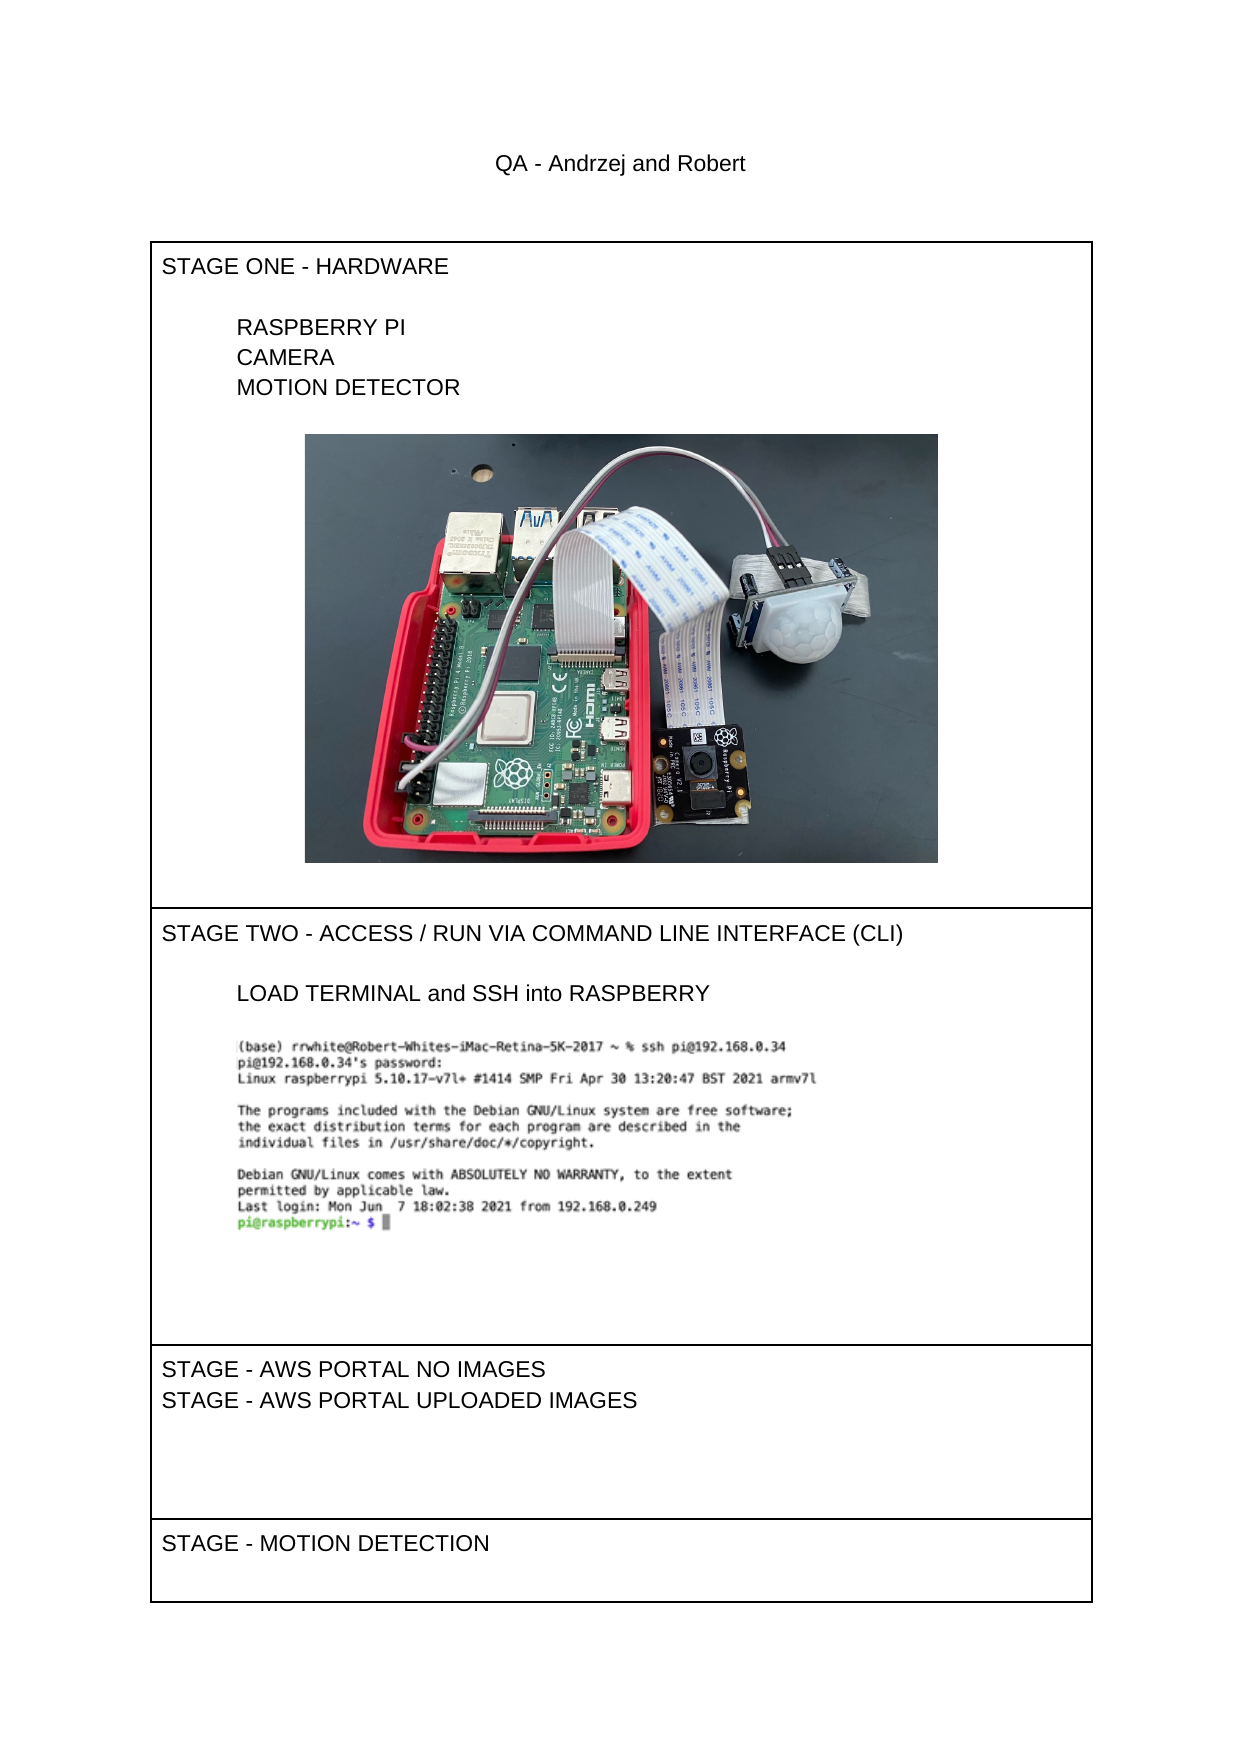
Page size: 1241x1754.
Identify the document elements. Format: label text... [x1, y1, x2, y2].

table_cell STAGE - AWS PORTAL NO IMAGES STAGE - AWS PORTAL UPLOADED IMAGES [152, 1346, 1091, 1518]
picture [304, 434, 938, 863]
table_header STAGE ONE - HARDWARE RASPBERRY PI CAMERA MOTION DETECTOR [152, 243, 1091, 907]
table_cell STAGE TWO - ACCESS / RUN VIA COMMAND LINE INTERFACE (CLI) LOAD TERMINAL and SSH into RASPBERRY [152, 909, 1091, 1344]
text QA - Andrzej and Robert [150, 150, 1090, 176]
picture [236, 1040, 1007, 1330]
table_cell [152, 1520, 1091, 1601]
